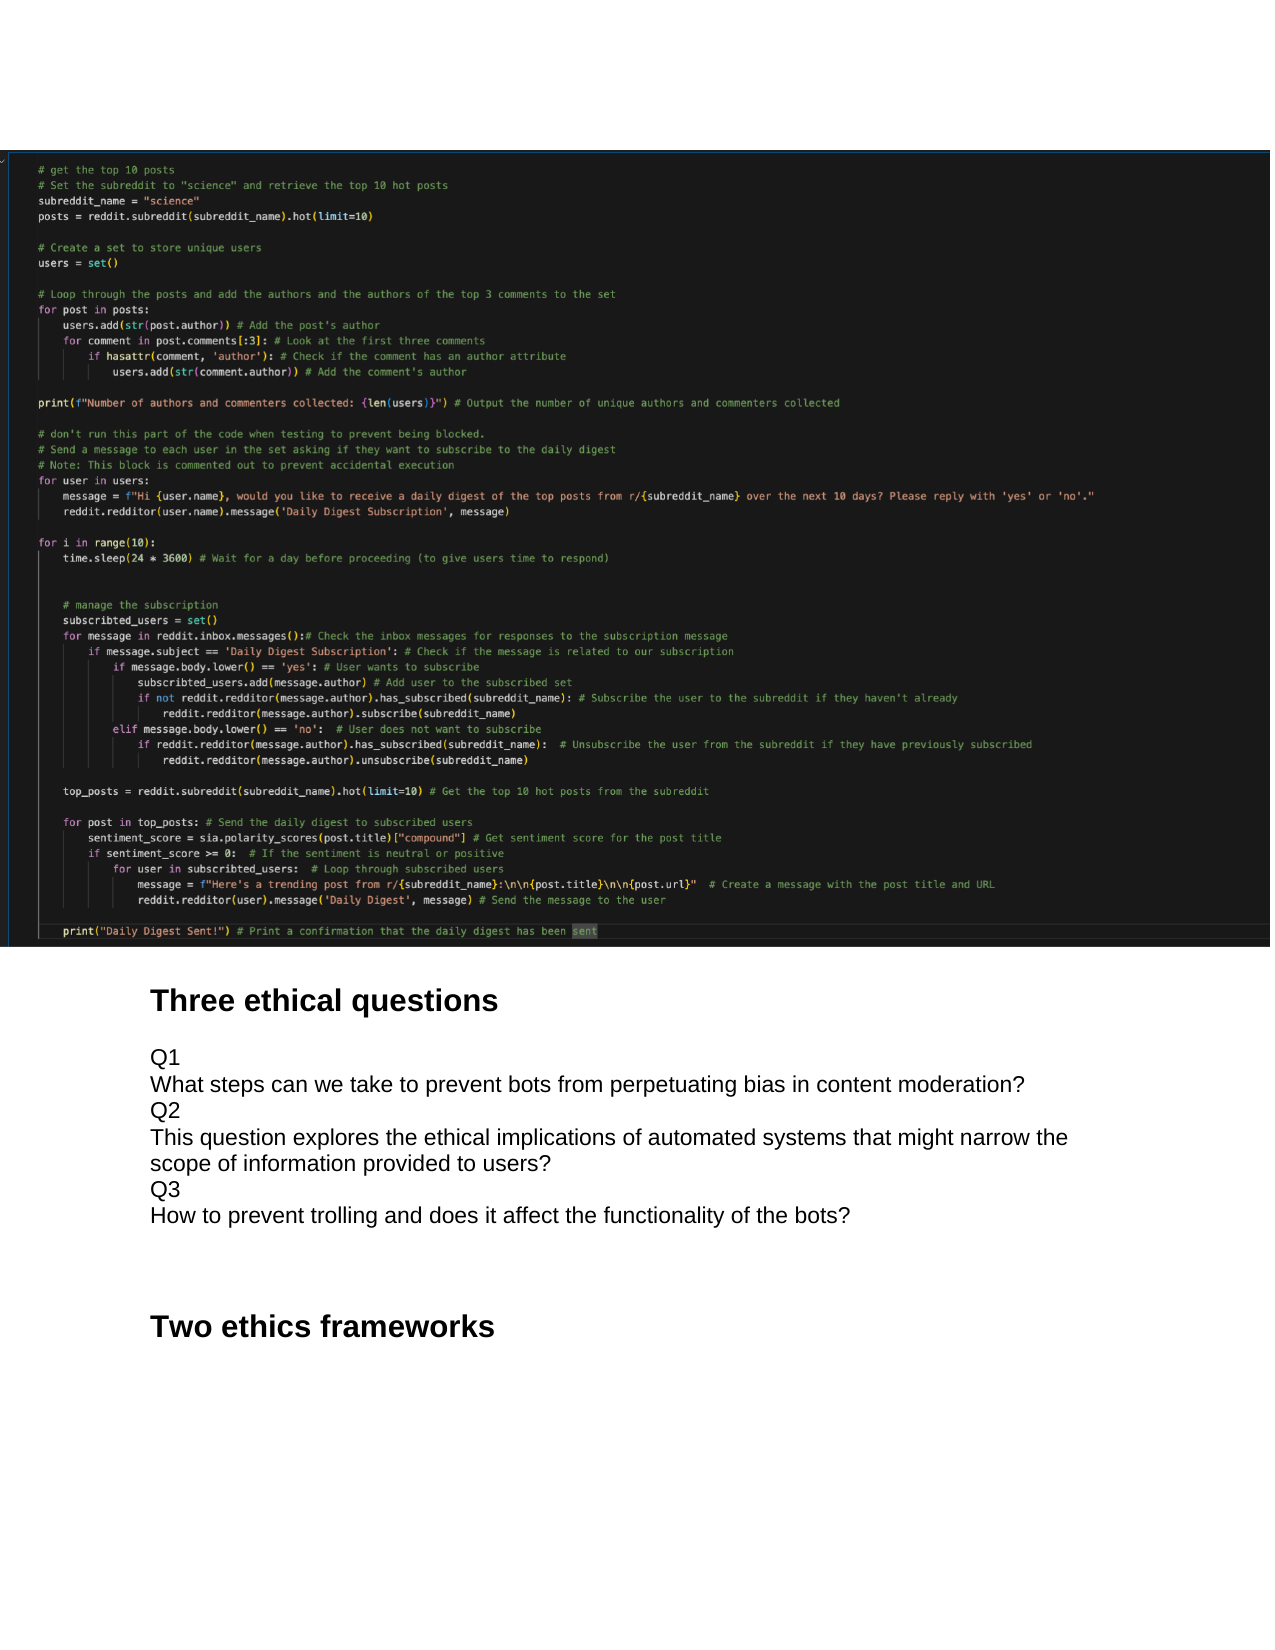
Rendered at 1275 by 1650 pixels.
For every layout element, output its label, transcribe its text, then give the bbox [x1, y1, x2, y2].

text This question explores the ethical implications of automated systems that might narrow the scope of information provided to users? [150, 1123, 1125, 1176]
text Two ethics frameworks [150, 1308, 1125, 1344]
text Q3 [150, 1176, 1125, 1202]
picture [0, 150, 1270, 947]
text Q2 [150, 1097, 1125, 1123]
text Three ethical questions [150, 982, 1125, 1018]
text What steps can we take to prevent bots from perpetuating bias in content moderation? [150, 1071, 1125, 1097]
text Q1 [150, 1044, 1125, 1071]
text How to prevent trolling and does it affect the functionality of the bots? [150, 1202, 1125, 1229]
